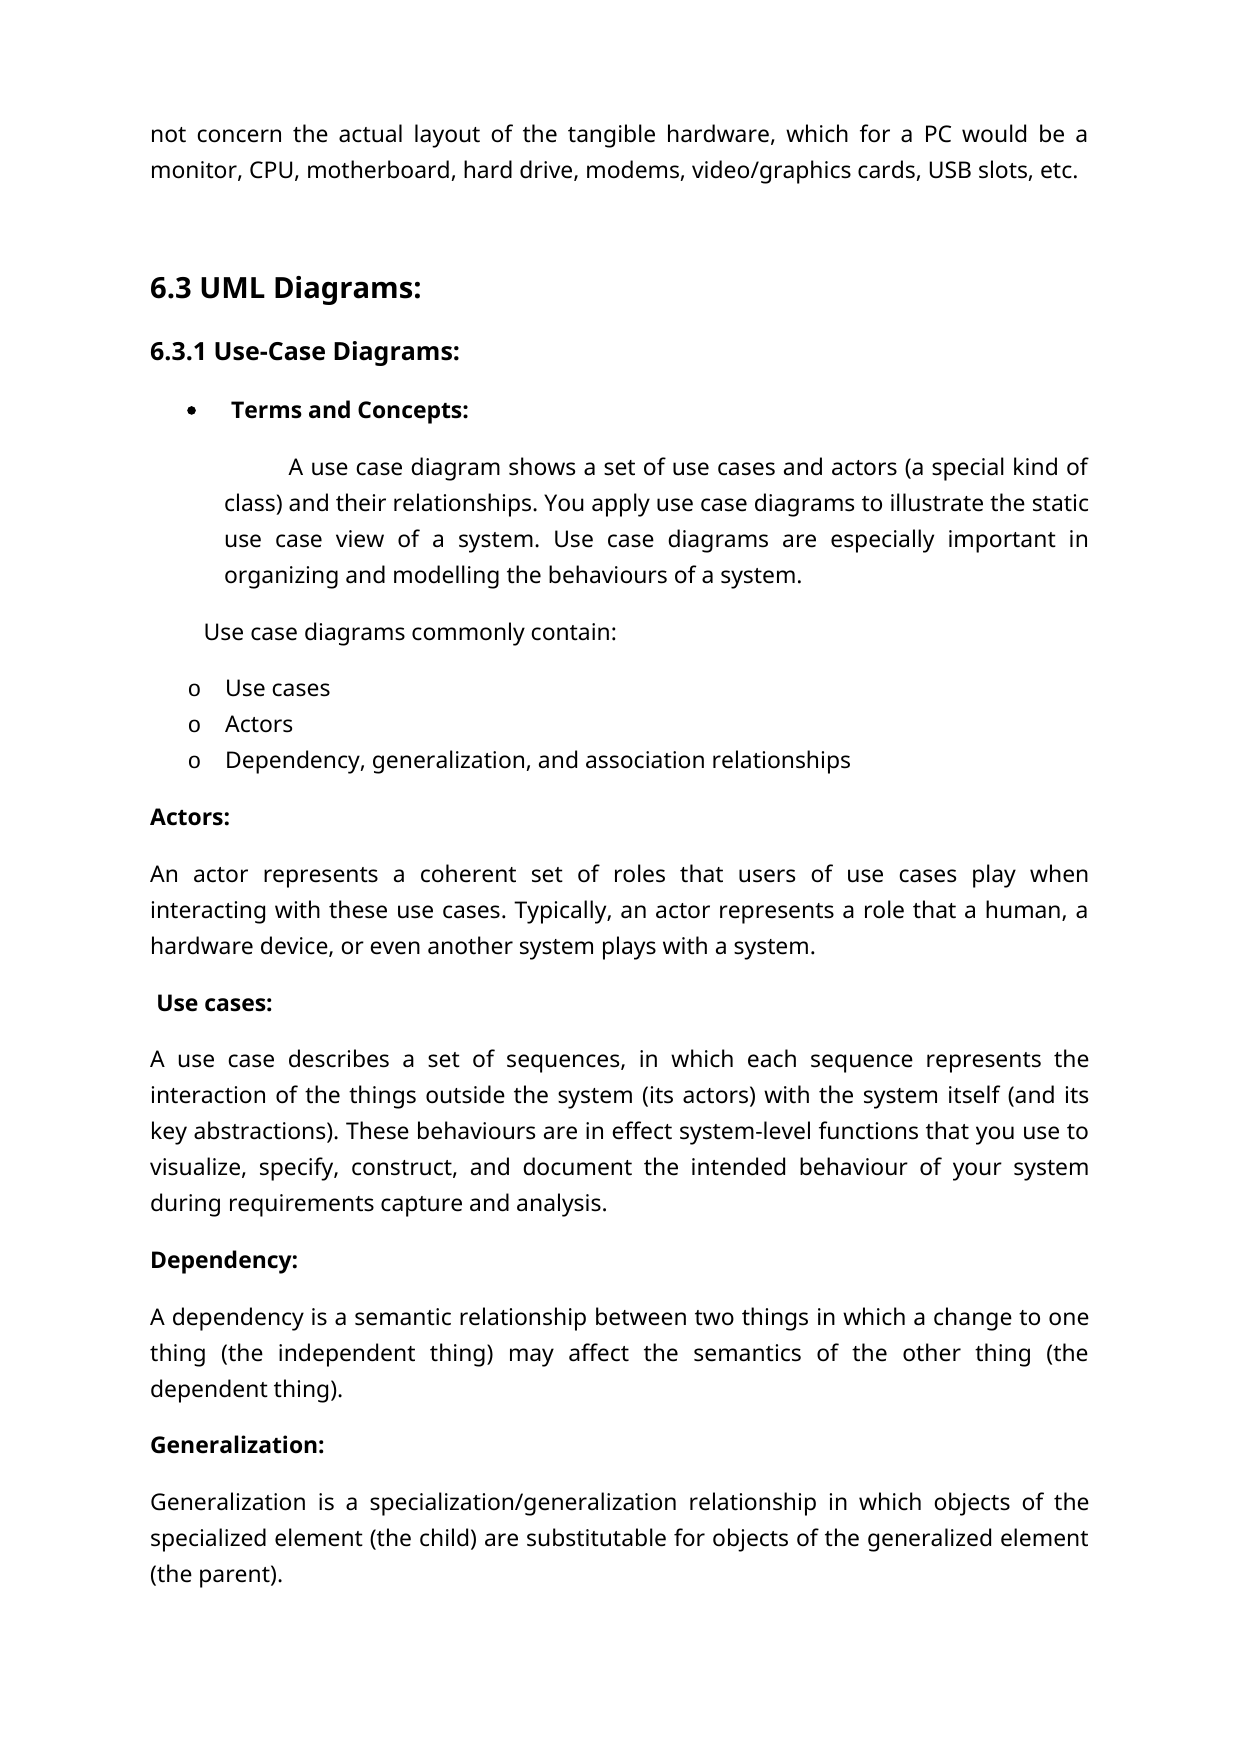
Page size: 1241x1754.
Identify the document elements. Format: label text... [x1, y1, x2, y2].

text 6.3 UML Diagrams: [150, 268, 1090, 307]
text A use case diagram shows a set of use cases and actors (a special kind of class) and their relationships. You apply use case diagrams to illustrate the static use case view of a system. Use case diagrams are especially important in organizing and modelling the behaviours of a system. [224, 451, 1090, 590]
text Use case diagrams commonly contain: [150, 615, 1090, 647]
list Terms and Concepts: [187, 394, 1090, 425]
text An actor represents a coherent set of roles that users of use cases play when interacting with these use cases. Typically, an actor represents a role that a human, a hardware device, or even another system plays with a system. [150, 858, 1090, 961]
list Use cases [187, 672, 1090, 703]
text 6.3.1 Use-Case Diagrams: [150, 334, 1090, 368]
list Actors [187, 708, 1090, 739]
text A dependency is a semantic relationship between two things in which a change to one thing (the independent thing) may affect the semantics of the other thing (the dependent thing). [150, 1301, 1090, 1404]
text Use cases: [150, 987, 1090, 1018]
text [150, 118, 1090, 185]
list Dependency, generalization, and association relationships [187, 744, 1090, 776]
text A use case describes a set of sequences, in which each sequence represents the interaction of the things outside the system (its actors) with the system itself (and its key abstractions). These behaviours are in effect system-level functions that you use to visualize, specify, construct, and document the intended behaviour of your system during requirements capture and analysis. [150, 1043, 1090, 1218]
text Generalization: [150, 1429, 1090, 1461]
text Actors: [150, 801, 1090, 832]
text Dependency: [150, 1244, 1090, 1275]
text Generalization is a specialization/generalization relationship in which objects of the specialized element (the child) are substitutable for objects of the generalized element (the parent). [150, 1486, 1090, 1589]
